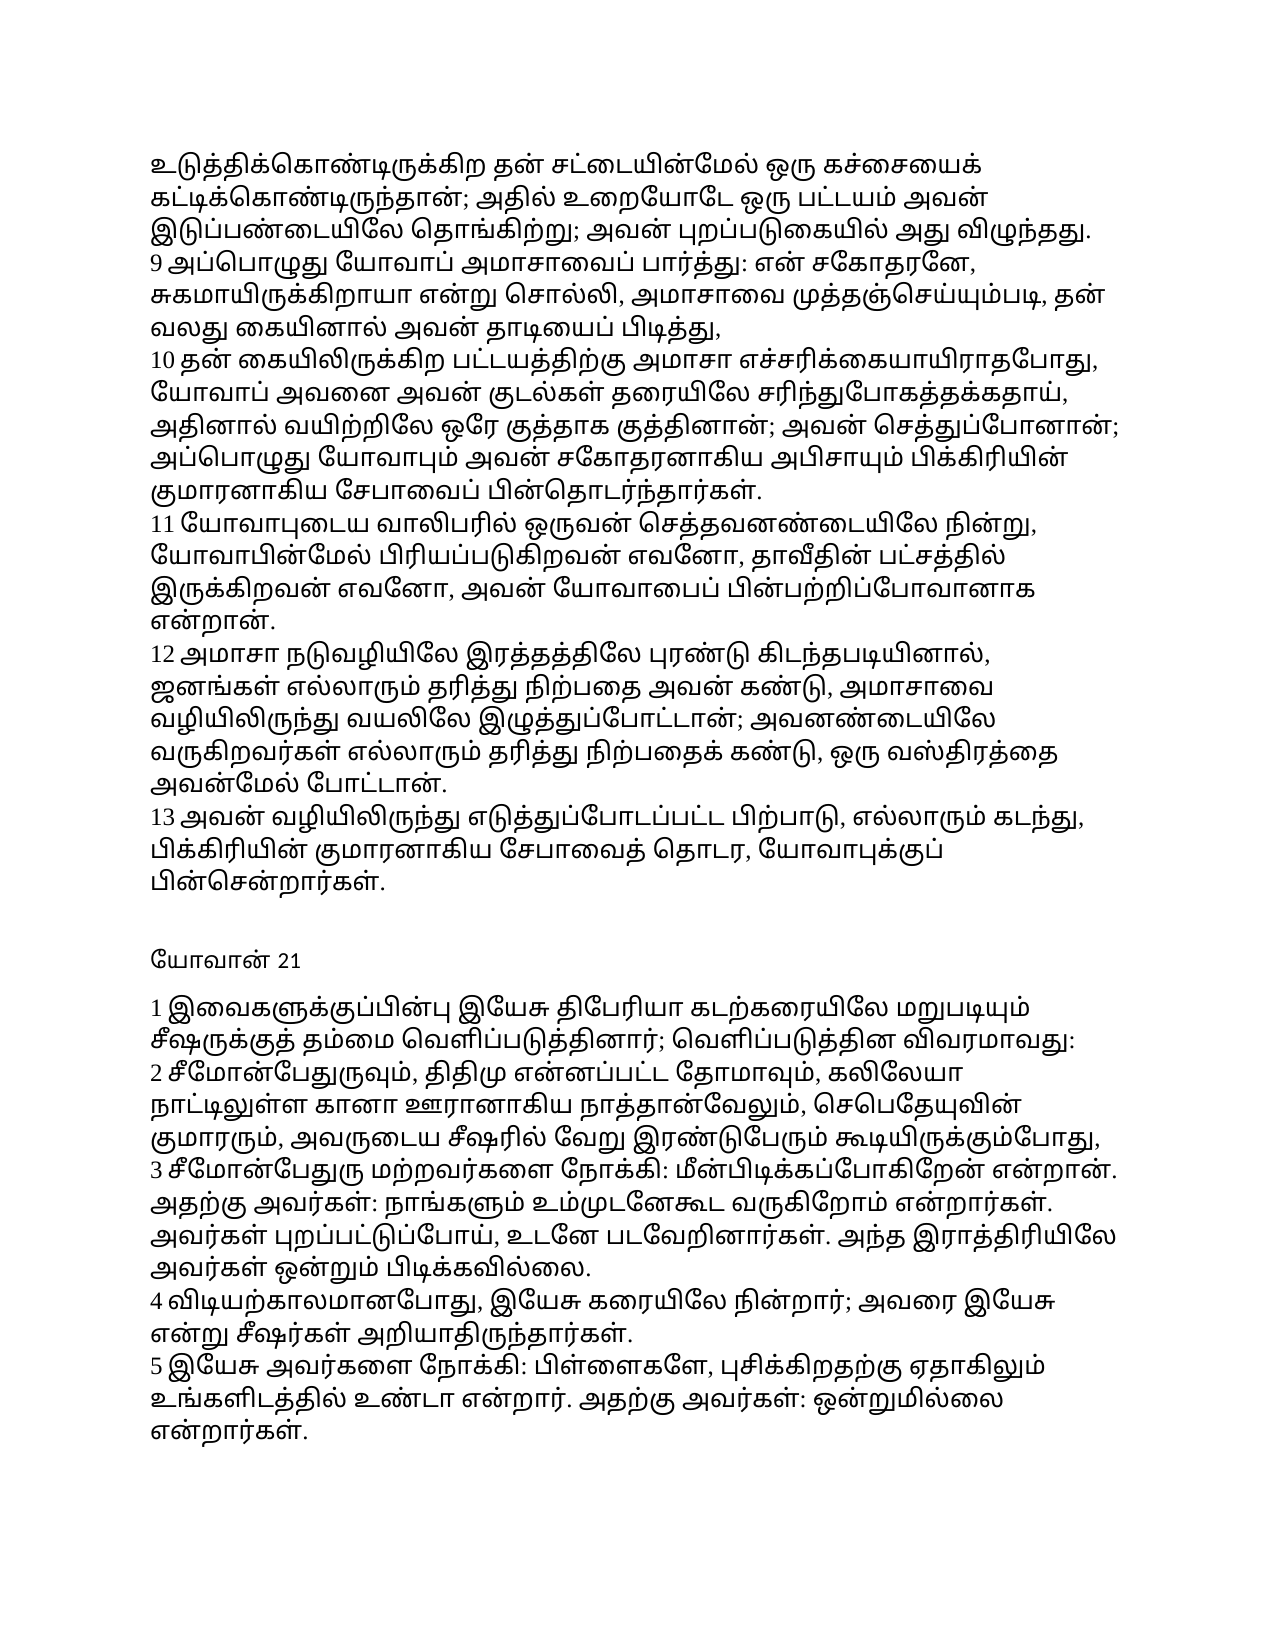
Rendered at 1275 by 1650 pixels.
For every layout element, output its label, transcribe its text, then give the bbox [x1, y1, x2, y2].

text 1இவைகளுக்குப்பின்பு இயேசு திபேரியா கடற்கரையிலே மறுபடியும் சீஷருக்குத் தம்மை வெளிப்படுத்தினார்; வெளிப்படுத்தின விவரமாவது: [150, 993, 1125, 1058]
text 5இயேசு அவர்களை நோக்கி: பிள்ளைகளே, புசிக்கிறதற்கு ஏதாகிலும் உங்களிடத்தில் உண்டா என்றார். அதற்கு அவர்கள்: ஒன்றுமில்லை என்றார்கள். [150, 1351, 1125, 1449]
text 2சீமோன்பேதுருவும், திதிமு என்னப்பட்ட தோமாவும், கலிலேயா நாட்டிலுள்ள கானா ஊரானாகிய நாத்தான்வேலும், செபெதேயுவின் குமாரரும், அவருடைய சீஷரில் வேறு இரண்டுபேரும் கூடியிருக்கும்போது, [150, 1058, 1125, 1156]
text 9அப்பொழுது யோவாப் அமாசாவைப் பார்த்து: என் சகோதரனே, சுகமாயிருக்கிறாயா என்று சொல்லி, அமாசாவை முத்தஞ்செய்யும்படி, தன் வலது கையினால் அவன் தாடியைப் பிடித்து, [150, 248, 1125, 346]
text 11யோவாபுடைய வாலிபரில் ஒருவன் செத்தவனண்டையிலே நின்று, யோவாபின்மேல் பிரியப்படுகிறவன் எவனோ, தாவீதின் பட்சத்தில் இருக்கிறவன் எவனோ, அவன் யோவாபைப் பின்பற்றிப்போவானாக என்றான். [150, 509, 1125, 639]
text 13அவன் வழியிலிருந்து எடுத்துப்போடப்பட்ட பிற்பாடு, எல்லாரும் கடந்து, பிக்கிரியின் குமாரனாகிய சேபாவைத் தொடர, யோவாபுக்குப் பின்சென்றார்கள். [150, 802, 1125, 900]
text 12அமாசா நடுவழியிலே இரத்தத்திலே புரண்டு கிடந்தபடியினால், ஜனங்கள் எல்லாரும் தரித்து நிற்பதை அவன் கண்டு, அமாசாவை வழியிலிருந்து வயலிலே இழுத்துப்போட்டான்; அவனண்டையிலே வருகிறவர்கள் எல்லாரும் தரித்து நிற்பதைக் கண்டு, ஒரு வஸ்திரத்தை அவன்மேல் போட்டான். [150, 639, 1125, 802]
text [150, 150, 1125, 248]
text 4விடியற்காலமானபோது, இயேசு கரையிலே நின்றார்; அவரை இயேசு என்று சீஷர்கள் அறியாதிருந்தார்கள். [150, 1286, 1125, 1351]
text 10தன் கையிலிருக்கிற பட்டயத்திற்கு அமாசா எச்சரிக்கையாயிராதபோது, யோவாப் அவனை அவன் குடல்கள் தரையிலே சரிந்துபோகத்தக்கதாய், அதினால் வயிற்றிலே ஒரே குத்தாக குத்தினான்; அவன் செத்துப்போனான்; அப்பொழுது யோவாபும் அவன் சகோதரனாகிய அபிசாயும் பிக்கிரியின் குமாரனாகிய சேபாவைப் பின்தொடர்ந்தார்கள். [150, 346, 1125, 509]
text 3சீமோன்பேதுரு மற்றவர்களை நோக்கி: மீன்பிடிக்கப்போகிறேன் என்றான். அதற்கு அவர்கள்: நாங்களும் உம்முடனேகூட வருகிறோம் என்றார்கள். அவர்கள் புறப்பட்டுப்போய், உடனே படவேறினார்கள். அந்த இராத்திரியிலே அவர்கள் ஒன்றும் பிடிக்கவில்லை. [150, 1156, 1125, 1286]
text யோவான் 21 [150, 946, 1125, 974]
